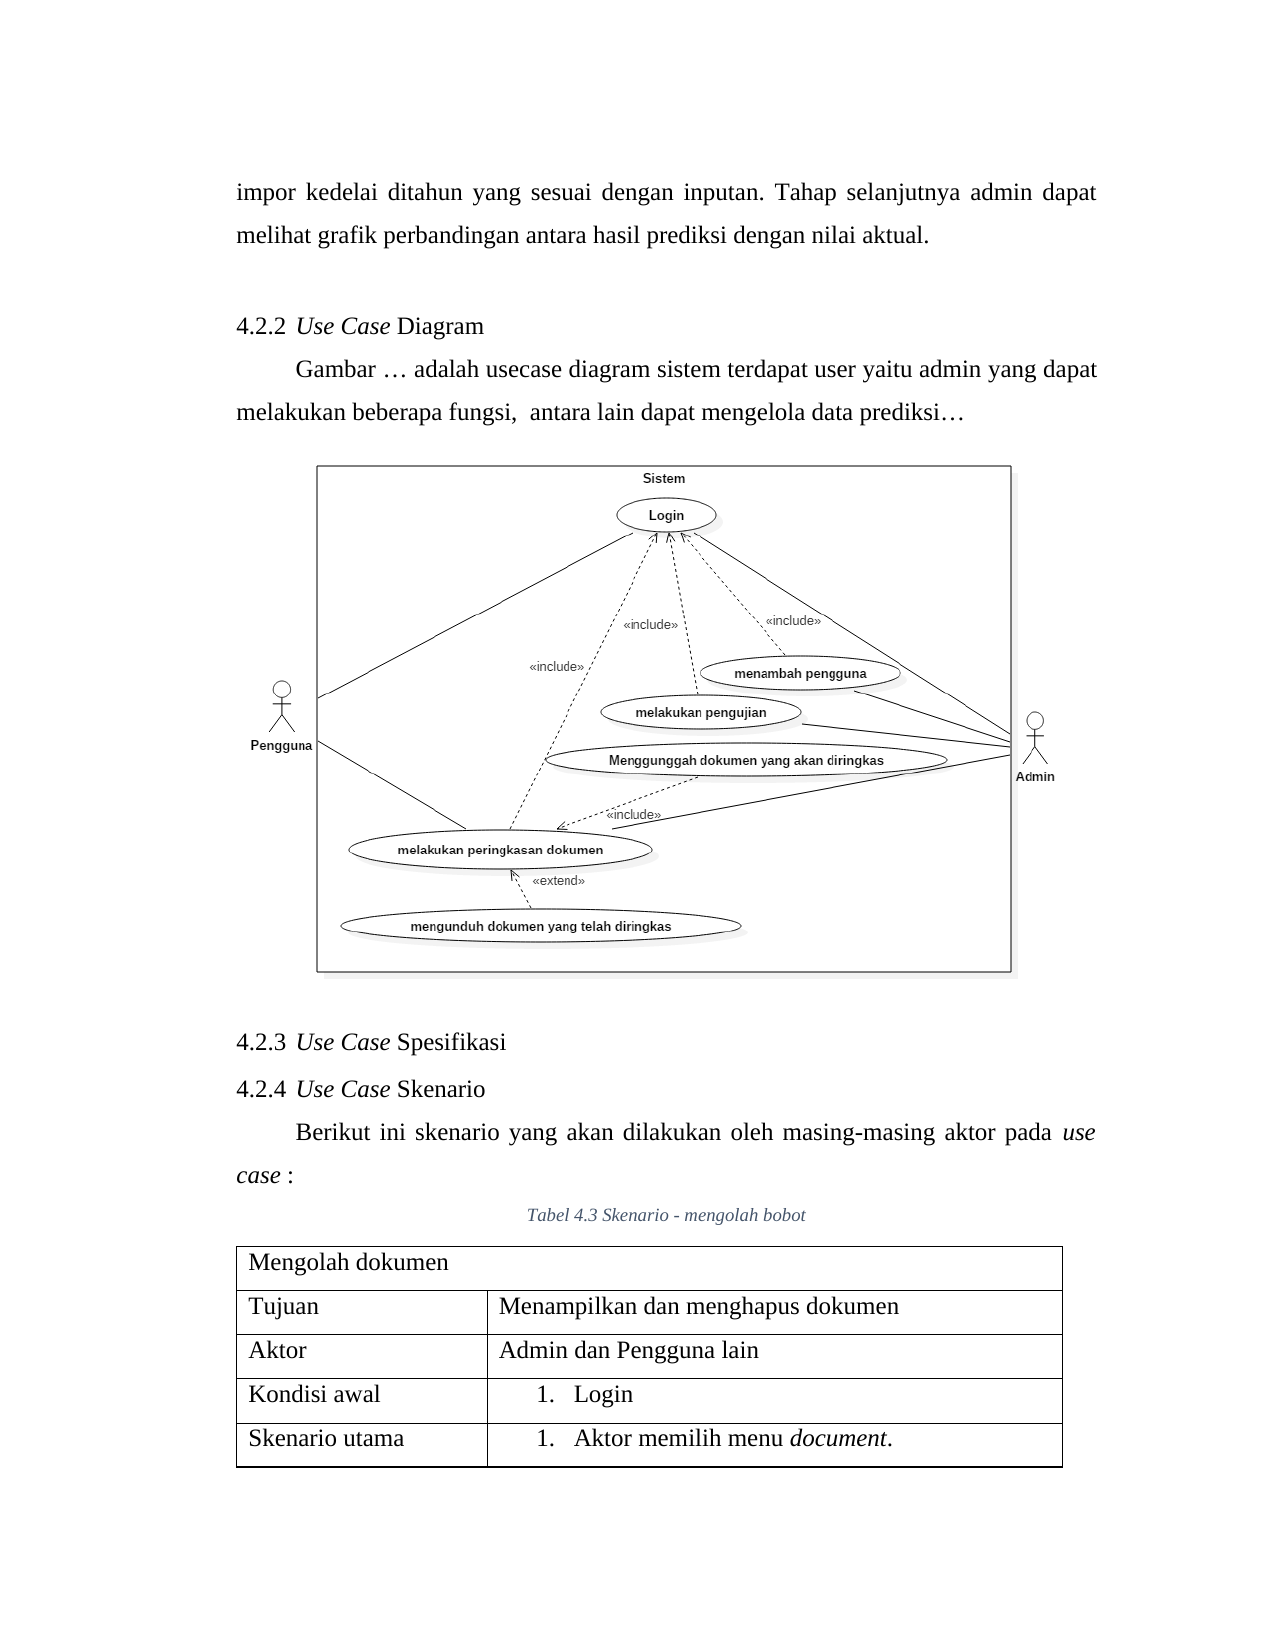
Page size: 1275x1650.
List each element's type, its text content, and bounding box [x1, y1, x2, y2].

table_cell Aktor [237, 1335, 487, 1378]
text Berikut ini skenario yang akan dilakukan oleh masing-masing aktor pada use case : [236, 1117, 1098, 1189]
table_header Mengolah dokumen [237, 1247, 1062, 1290]
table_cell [488, 1424, 1062, 1466]
text Gambar … adalah usecase diagram sistem terdapat user yaitu admin yang dapat melakukan beberapa fungsi, antara lain dapat mengelola data prediksi… [236, 354, 1098, 426]
table_cell Login [488, 1379, 1062, 1422]
table_cell Menampilkan dan menghapus dokumen [488, 1291, 1062, 1334]
table_cell Tujuan [237, 1291, 487, 1334]
subtitle Use Case Diagram [236, 311, 1098, 339]
table_cell Skenario utama [237, 1424, 487, 1466]
picture [236, 456, 1098, 1011]
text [236, 177, 1098, 249]
table_cell Kondisi awal [237, 1379, 487, 1422]
table_cell Admin dan Pengguna lain [488, 1335, 1062, 1378]
subtitle Use Case Skenario [236, 1074, 1098, 1103]
subtitle Use Case Spesifikasi [236, 1027, 1098, 1056]
